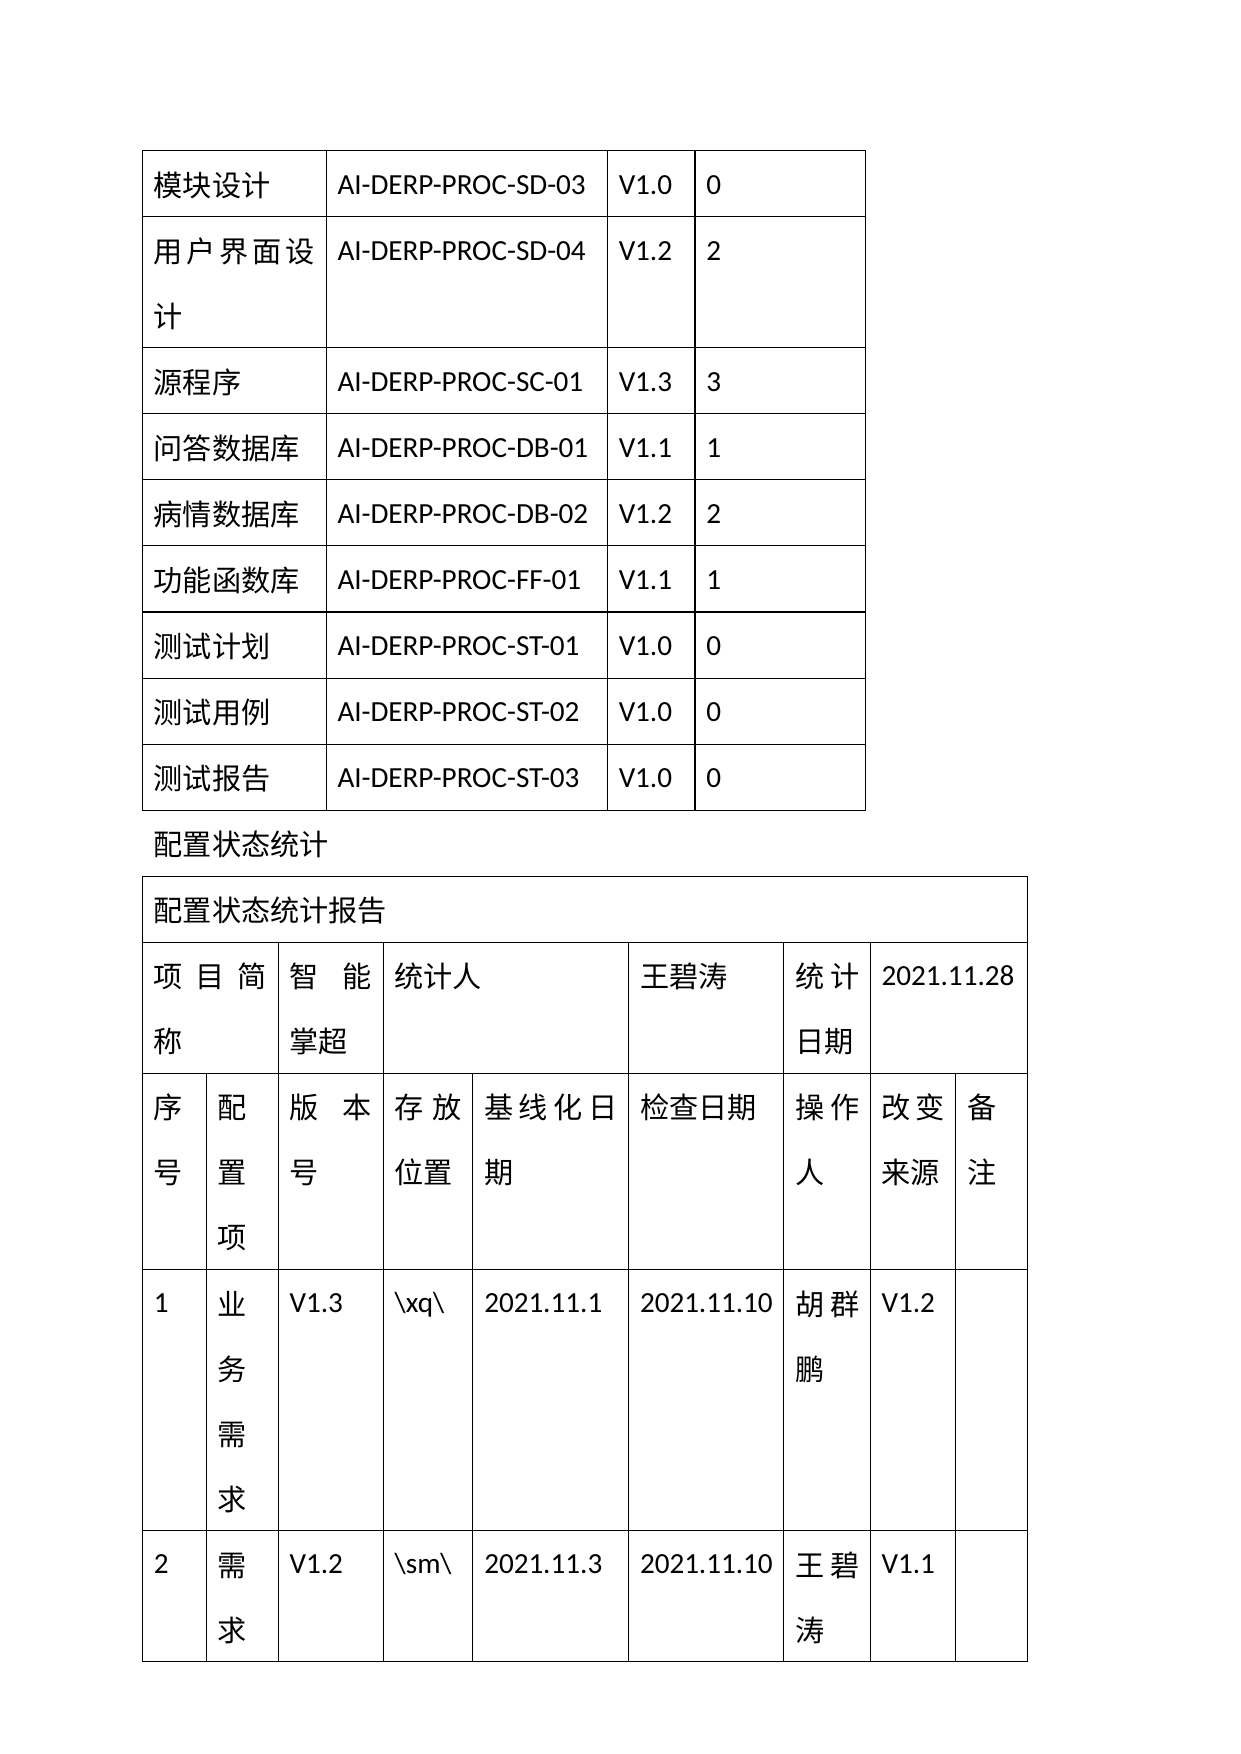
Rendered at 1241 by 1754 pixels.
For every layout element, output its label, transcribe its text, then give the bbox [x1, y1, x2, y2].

table_cell AI-DERP-PROC-SC-01 [327, 348, 607, 413]
table_cell V1.1 [608, 546, 694, 611]
table_cell 测试用例 [143, 679, 326, 743]
table_cell 病情数据库 [143, 480, 326, 545]
table_cell 项目简称 [143, 943, 278, 1073]
table_cell 改变来源 [871, 1074, 955, 1269]
table_cell AI-DERP-PROC-DB-01 [327, 414, 607, 479]
table_cell 0 [696, 151, 865, 216]
table_cell AI-DERP-PROC-SD-03 [327, 151, 607, 216]
table_cell \sm\ [384, 1531, 472, 1661]
table_cell 用户界面设计 [143, 217, 326, 347]
table_cell 需求规格说明书 [207, 1531, 278, 1661]
table_cell V1.2 [608, 217, 694, 347]
table_cell [956, 1270, 1027, 1530]
table_cell [956, 1531, 1027, 1661]
table_cell V1.0 [608, 613, 694, 677]
table_cell 王碧涛 [784, 1531, 870, 1661]
table_cell V1.1 [608, 414, 694, 479]
table_cell V1.3 [608, 348, 694, 413]
table_cell AI-DERP-PROC-SD-04 [327, 217, 607, 347]
table_cell 0 [696, 745, 865, 809]
table_cell 问答数据库 [143, 414, 326, 479]
table_cell V1.2 [608, 480, 694, 545]
table_cell 1 [696, 414, 865, 479]
table_cell 业务需求 [207, 1270, 278, 1530]
table_cell 基线化日期 [473, 1074, 628, 1269]
table_cell 测试计划 [143, 613, 326, 677]
table_cell 存放位置 [384, 1074, 472, 1269]
table_cell 序号 [143, 1074, 206, 1269]
table_cell 2 [143, 1531, 206, 1661]
table_cell AI-DERP-PROC-ST-01 [327, 613, 607, 677]
table_header 配置状态统计报告 [143, 877, 1027, 942]
table_cell V1.2 [871, 1270, 955, 1530]
table_cell 2021.11.10 [629, 1270, 783, 1530]
list 配置状态统计 [153, 811, 1087, 876]
table_cell 测试报告 [143, 745, 326, 809]
table_cell 2021.11.10 [629, 1531, 783, 1661]
table_cell 统计日期 [784, 943, 870, 1073]
table_cell 模块设计 [143, 151, 326, 216]
table_cell 1 [143, 1270, 206, 1530]
table_cell V1.3 [279, 1270, 383, 1530]
table_cell 1 [696, 546, 865, 611]
table_cell 3 [696, 348, 865, 413]
table_cell 王碧涛 [629, 943, 783, 1073]
table_cell V1.0 [608, 679, 694, 743]
table_cell \xq\ [384, 1270, 472, 1530]
table_cell 版本号 [279, 1074, 383, 1269]
table_cell 2021.11.1 [473, 1270, 628, 1530]
table_cell 操作人 [784, 1074, 870, 1269]
table_cell 2 [696, 480, 865, 545]
table_cell 0 [696, 679, 865, 743]
table_cell 源程序 [143, 348, 326, 413]
table_cell V1.0 [608, 151, 694, 216]
table_cell 检查日期 [629, 1074, 783, 1269]
table_cell AI-DERP-PROC-DB-02 [327, 480, 607, 545]
table_cell 胡群鹏 [784, 1270, 870, 1530]
table_cell 配置项 [207, 1074, 278, 1269]
table_cell 2 [696, 217, 865, 347]
table_cell V1.0 [608, 745, 694, 809]
table_cell V1.2 [279, 1531, 383, 1661]
table_cell 统计人 [384, 943, 628, 1073]
table_cell 功能函数库 [143, 546, 326, 611]
table_cell V1.1 [871, 1531, 955, 1661]
table_cell AI-DERP-PROC-FF-01 [327, 546, 607, 611]
table_cell 备注 [956, 1074, 1027, 1269]
table_cell AI-DERP-PROC-ST-03 [327, 745, 607, 809]
table_cell 2021.11.3 [473, 1531, 628, 1661]
table_cell AI-DERP-PROC-ST-02 [327, 679, 607, 743]
table_cell 2021.11.28 [871, 943, 1027, 1073]
table_cell 智能掌超 [279, 943, 383, 1073]
table_cell 0 [696, 613, 865, 677]
